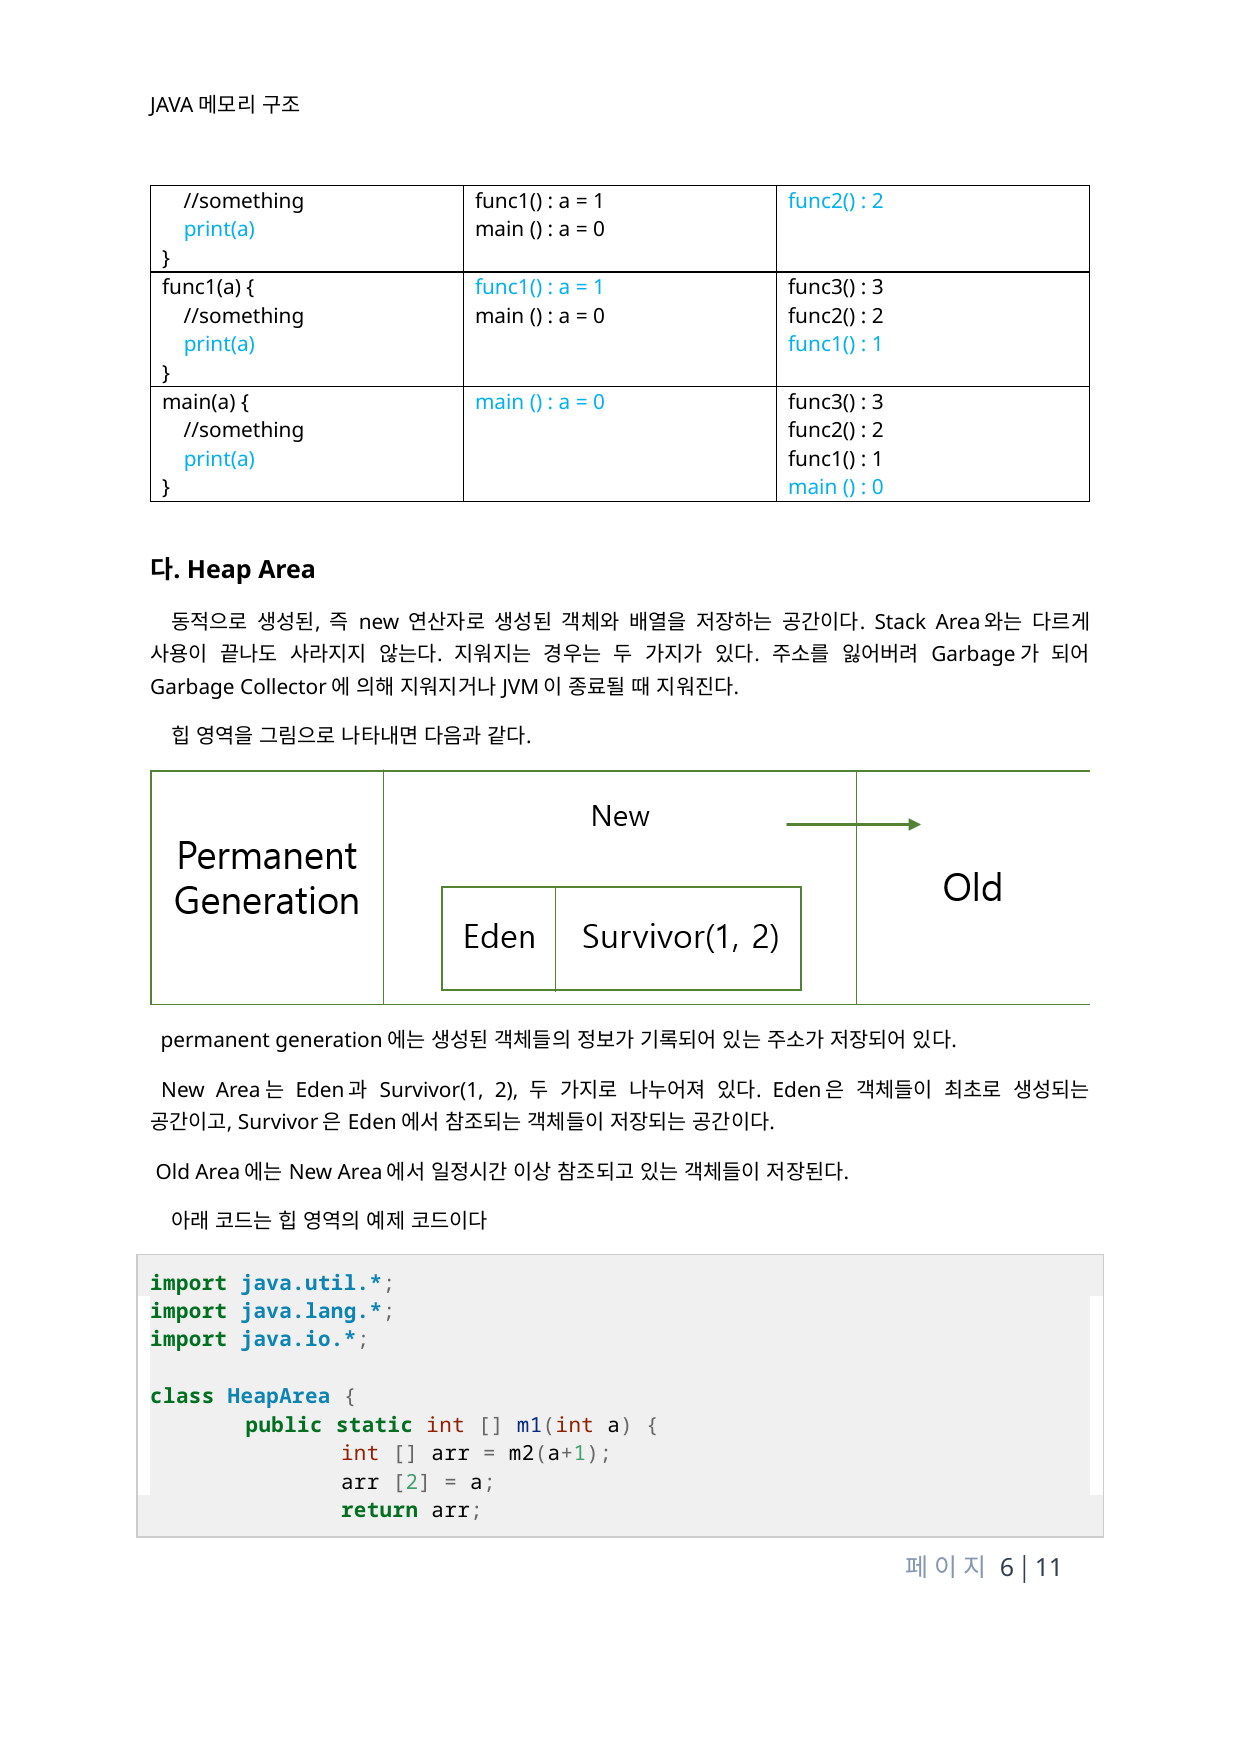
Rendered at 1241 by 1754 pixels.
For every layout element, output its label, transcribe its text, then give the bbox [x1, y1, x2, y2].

text import java.util.*; [138, 1255, 1103, 1296]
text permanent generation에는 생성된 객체들의 정보가 기록되어 있는 주소가 저장되어 있다. [150, 1023, 1090, 1054]
table_cell main () : a = 0 [464, 387, 776, 501]
text int [] arr = m2(a+1); [150, 1438, 1090, 1467]
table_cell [464, 186, 776, 271]
text New Area는 Eden과 Survivor(1, 2), 두 가지로 나누어져 있다. Eden은 객체들이 최초로 생성되는 공간이고, Survivor은 Eden에서 참조되는 객체들이 저장되는 공간이다. [150, 1073, 1090, 1136]
text import java.lang.*; [150, 1296, 1090, 1324]
text import java.io.*; [150, 1324, 1090, 1353]
text arr [2] = a; [150, 1467, 1090, 1481]
text return arr; [138, 1481, 1103, 1536]
text 힙 영역을 그림으로 나타내면 다음과 같다. [150, 720, 1090, 750]
table_cell func1(a) { //something print(a) } [151, 273, 463, 386]
text class HeapArea { [150, 1381, 1090, 1410]
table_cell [151, 186, 463, 271]
table_cell func3() : 3 func2() : 2 func1() : 1 main () : 0 [777, 387, 1089, 501]
text public static int [] m1(int a) { [150, 1410, 1090, 1438]
table_cell main(a) { //something print(a) } [151, 387, 463, 501]
picture [150, 769, 1090, 1005]
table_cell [777, 186, 1089, 271]
table_cell func3() : 3 func2() : 2 func1() : 1 [777, 273, 1089, 386]
table_cell func1() : a = 1 main () : a = 0 [464, 273, 776, 386]
text 아래 코드는 힙 영역의 예제 코드이다 [150, 1204, 1090, 1234]
text Old Area에는 New Area에서 일정시간 이상 참조되고 있는 객체들이 저장된다. [150, 1155, 1090, 1185]
text 다. Heap Area [150, 549, 1090, 586]
text 동적으로 생성된, 즉 new 연산자로 생성된 객체와 배열을 저장하는 공간이다. Stack Area와는 다르게 사용이 끝나도 사라지지 않는다. 지워지는 경우는 두 가지가 있다. 주소를 잃어버려 Garbage가 되어 Garbage Collector에 의해 지워지거나 JVM이 종료될 때 지워진다. [150, 605, 1090, 701]
